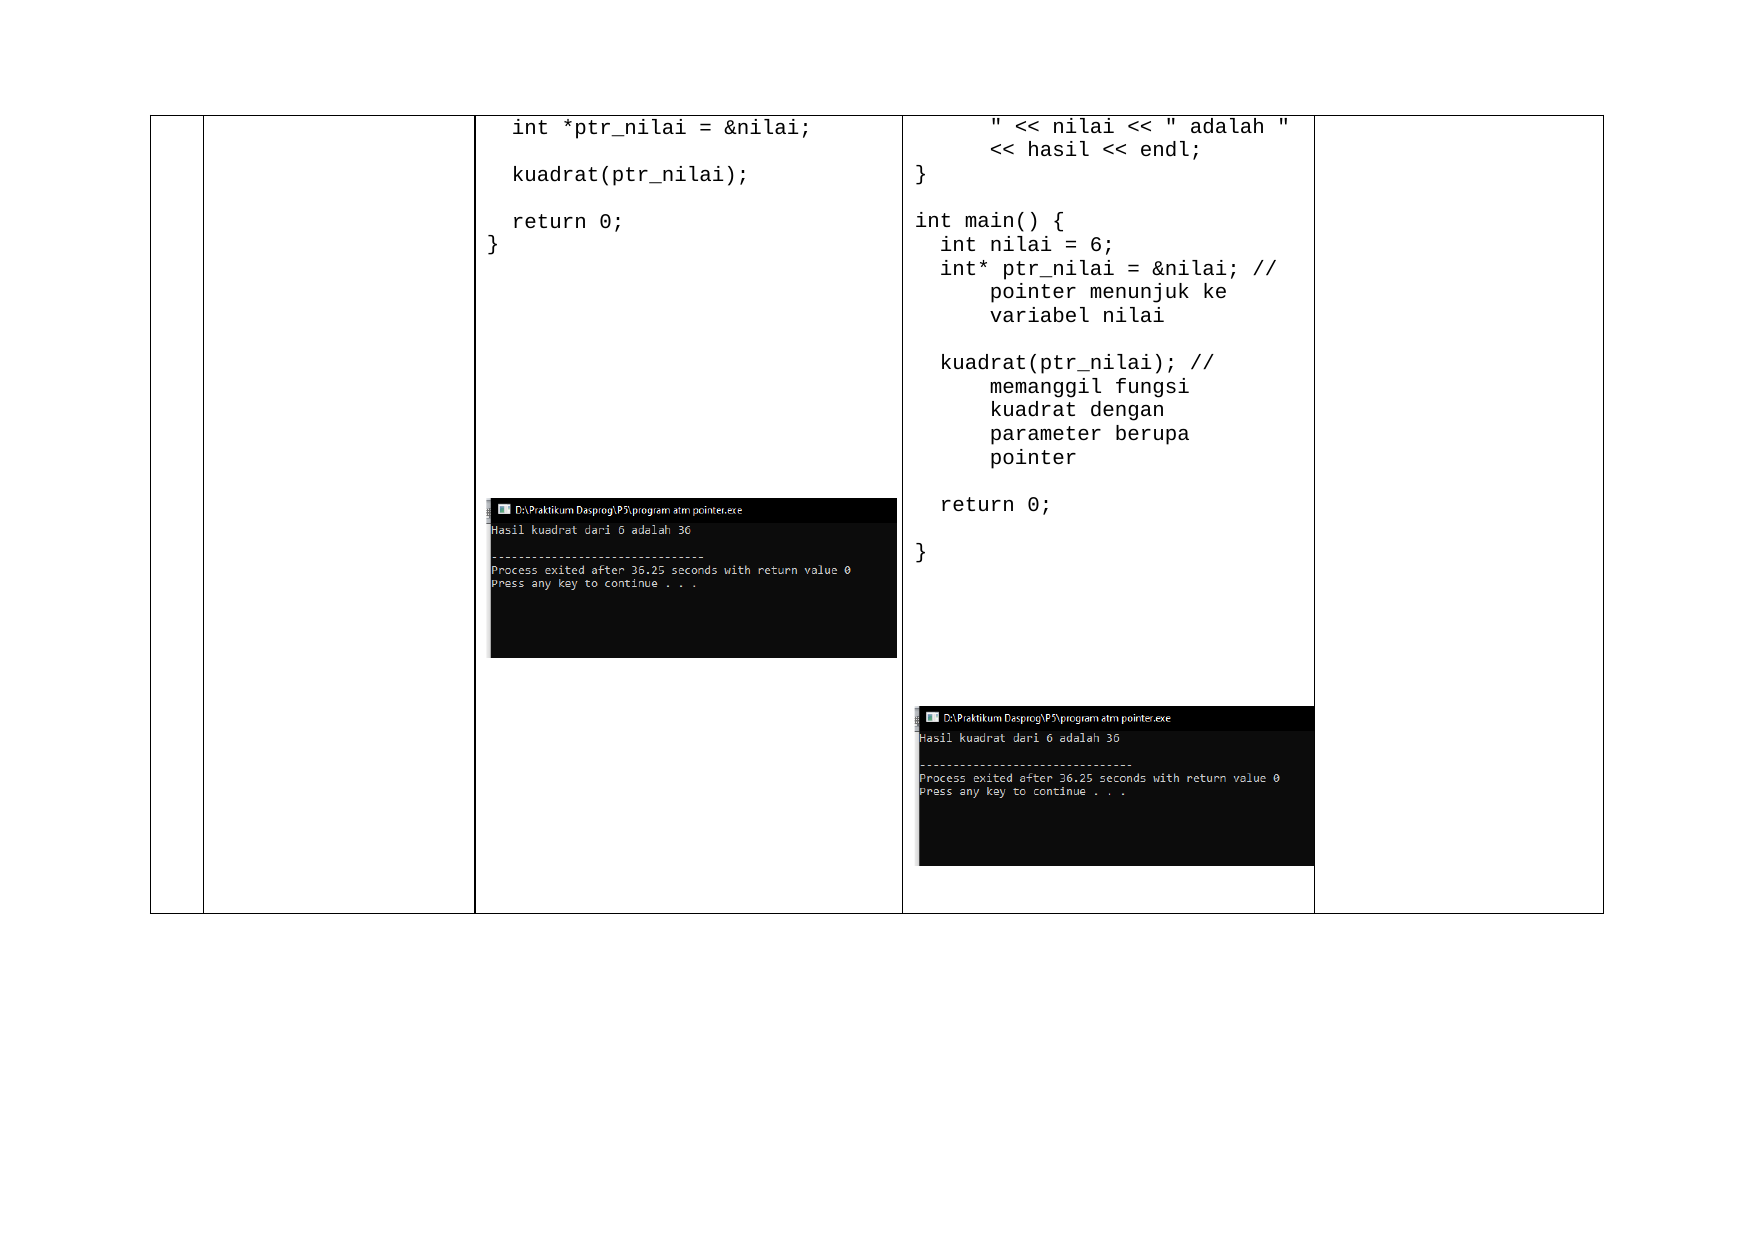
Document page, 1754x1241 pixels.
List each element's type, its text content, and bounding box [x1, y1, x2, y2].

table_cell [476, 116, 902, 913]
picture [486, 498, 897, 658]
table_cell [204, 116, 474, 913]
table_cell 6 [151, 116, 203, 913]
picture [914, 706, 1315, 866]
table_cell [1315, 116, 1603, 913]
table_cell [903, 116, 1314, 913]
